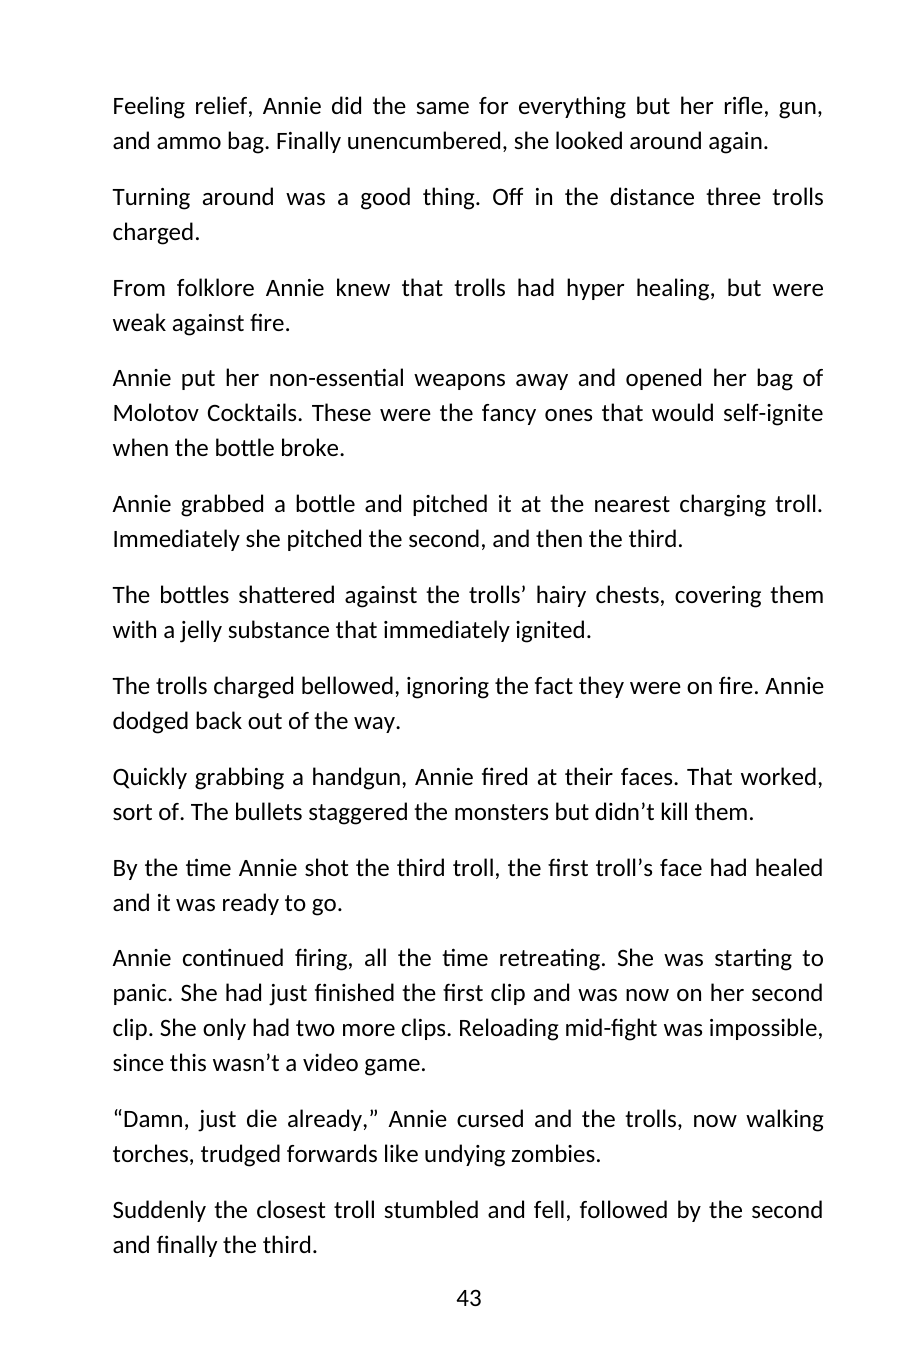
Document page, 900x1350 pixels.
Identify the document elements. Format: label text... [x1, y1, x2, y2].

text By the time Annie shot the third troll, the first troll’s face had healed and it was ready to go. [112, 852, 825, 917]
text Turning around was a good thing. Off in the distance three trolls charged. [112, 181, 825, 246]
text Feeling relief, Annie did the same for everything but her rifle, gun, and ammo bag. Finally unencumbered, she looked around again. [112, 90, 825, 156]
text Annie grabbed a bottle and pitched it at the nearest charging troll. Immediately she pitched the second, and then the third. [112, 488, 825, 554]
text The trolls charged bellowed, ignoring the fact they were on fire. Annie dodged back out of the way. [112, 670, 825, 736]
text From folklore Annie knew that trolls had hyper healing, but were weak against fire. [112, 272, 825, 337]
text Suddenly the closest troll stumbled and fell, followed by the second and finally the third. [112, 1194, 825, 1260]
text Quickly grabbing a handgun, Annie fired at their faces. That worked, sort of. The bullets staggered the monsters but didn’t kill them. [112, 761, 825, 826]
text Annie continued firing, all the time retreating. She was starting to panic. She had just finished the first clip and was now on her second clip. She only had two more clips. Reloading mid-fight was impossible, since this wasn’t a video game. [112, 942, 825, 1078]
text Annie put her non-essential weapons away and opened her bag of Molotov Cocktails. These were the fancy ones that would self-ignite when the bottle broke. [112, 362, 825, 463]
text “Damn, just die already,” Annie cursed and the trolls, now walking torches, trudged forwards like undying zombies. [112, 1103, 825, 1169]
text The bottles shattered against the trolls’ hairy chests, covering them with a jelly substance that immediately ignited. [112, 579, 825, 645]
